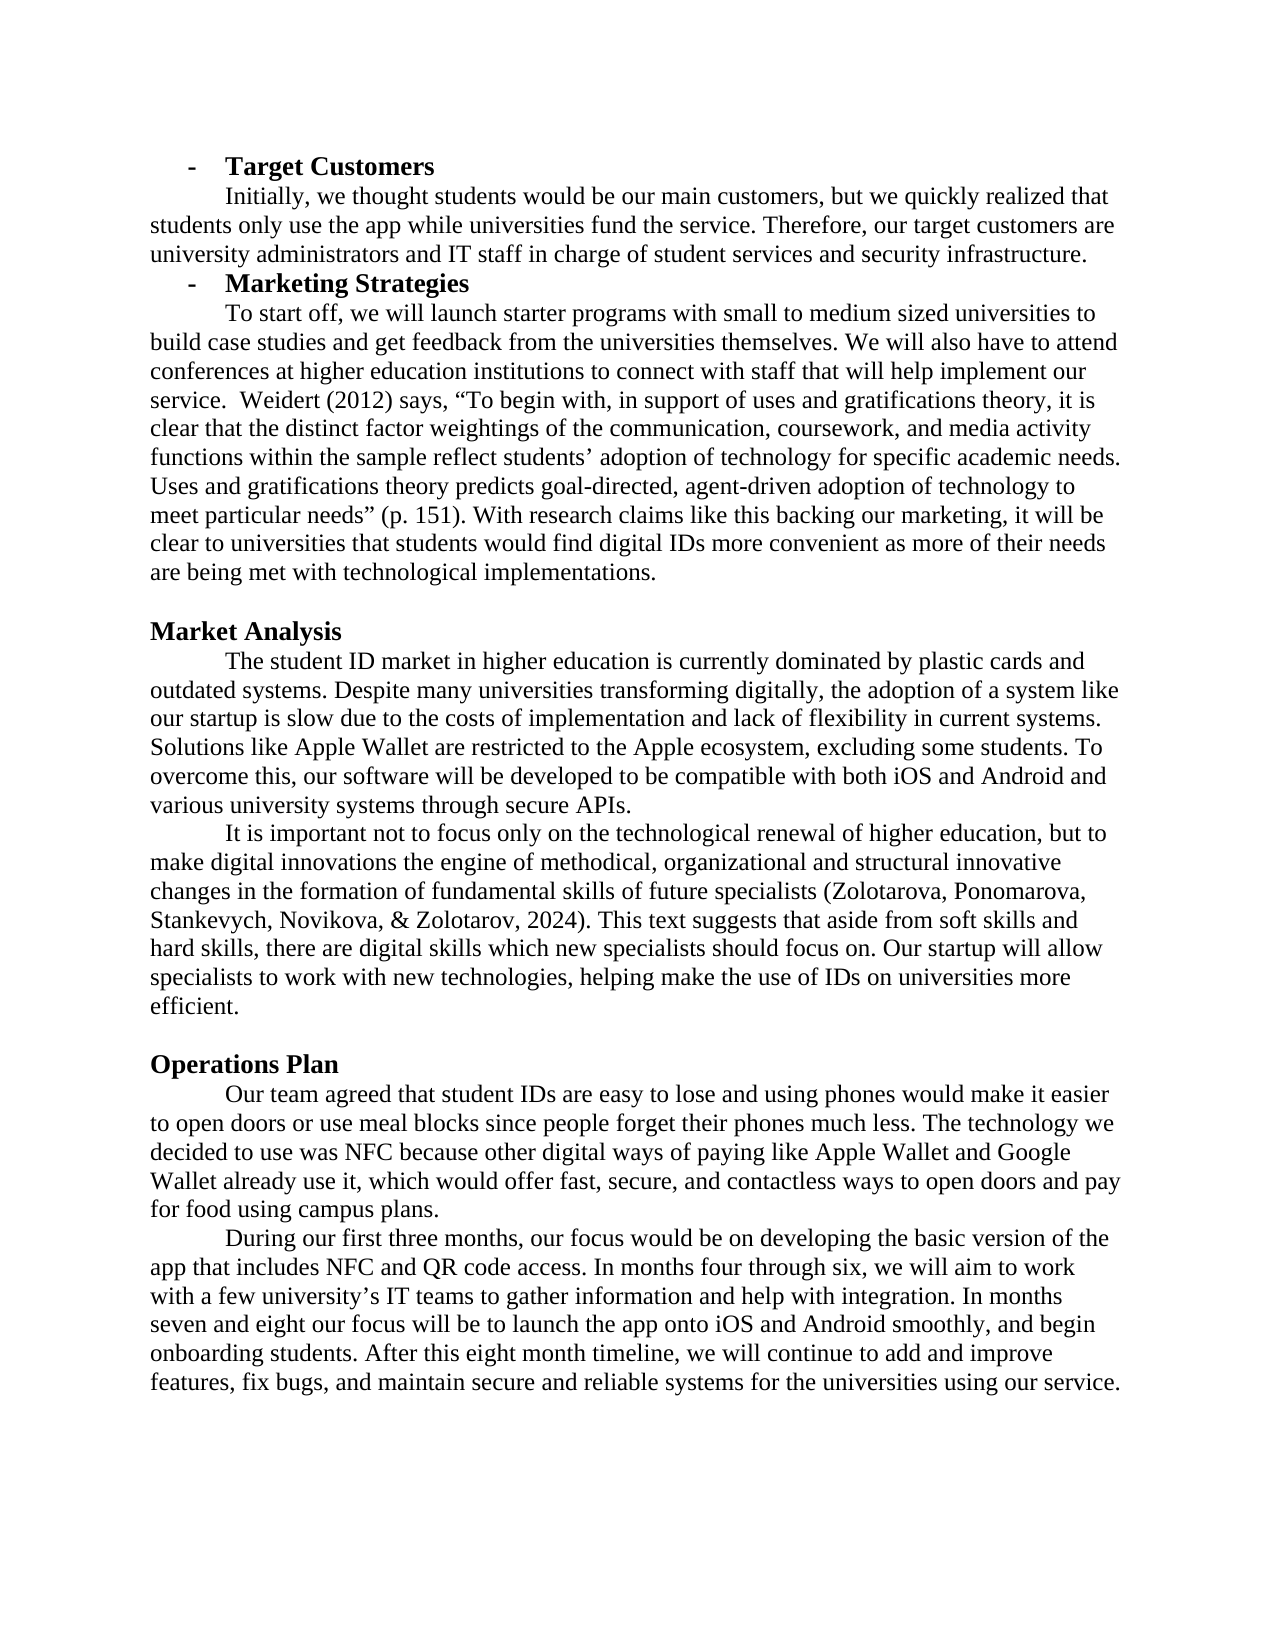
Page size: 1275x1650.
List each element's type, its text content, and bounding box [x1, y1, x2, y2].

text It is important not to focus only on the technological renewal of higher education, but to make digital innovations the engine of methodical, organizational and structural innovative changes in the formation of fundamental skills of future specialists (Zolotarova, Ponomarova, Stankevych, Novikova, & Zolotarov, 2024). This text suggests that aside from soft skills and hard skills, there are digital skills which new specialists should focus on. Our startup will allow specialists to work with new technologies, helping make the use of IDs on universities more efficient. [150, 818, 1125, 1020]
list Target Customers [187, 150, 1125, 181]
text During our first three months, our focus would be on developing the basic version of the app that includes NFC and QR code access. In months four through six, we will aim to work with a few university’s IT teams to gather information and help with integration. In months seven and eight our focus will be to launch the app onto iOS and Android smoothly, and begin onboarding students. After this eight month timeline, we will continue to add and improve features, fix bugs, and maintain secure and reliable systems for the universities using our service. [150, 1223, 1125, 1396]
text Operations Plan [150, 1048, 1125, 1079]
text Our team agreed that student IDs are easy to lose and using phones would make it easier to open doors or use meal blocks since people forget their phones much less. The technology we decided to use was NFC because other digital ways of paying like Apple Wallet and Google Wallet already use it, which would offer fast, secure, and contactless ways to open doors and pay for food using campus plans. [150, 1079, 1125, 1223]
text Initially, we thought students would be our main customers, but we quickly realized that students only use the app while universities fund the service. Therefore, our target customers are university administrators and IT staff in charge of student services and security infrastructure. [150, 181, 1125, 267]
text To start off, we will launch starter programs with small to medium sized universities to build case studies and get feedback from the universities themselves. We will also have to attend conferences at higher education institutions to connect with staff that will help implement our service. Weidert (2012) says, “To begin with, in support of uses and gratifications theory, it is clear that the distinct factor weightings of the communication, coursework, and media activity functions within the sample reflect students’ adoption of technology for specific academic needs. Uses and gratifications theory predicts goal-directed, agent-driven adoption of technology to meet particular needs” (p. 151). With research claims like this backing our marketing, it will be clear to universities that students would find digital IDs more convenient as more of their needs are being met with technological implementations. [150, 298, 1125, 586]
list Marketing Strategies [187, 267, 1125, 298]
text Market Analysis The student ID market in higher education is currently dominated by plastic cards and outdated systems. Despite many universities transforming digitally, the adoption of a system like our startup is slow due to the costs of implementation and lack of flexibility in current systems. Solutions like Apple Wallet are restricted to the Apple ecosystem, excluding some students. To overcome this, our software will be developed to be compatible with both iOS and Android and various university systems through secure APIs. [150, 615, 1125, 818]
